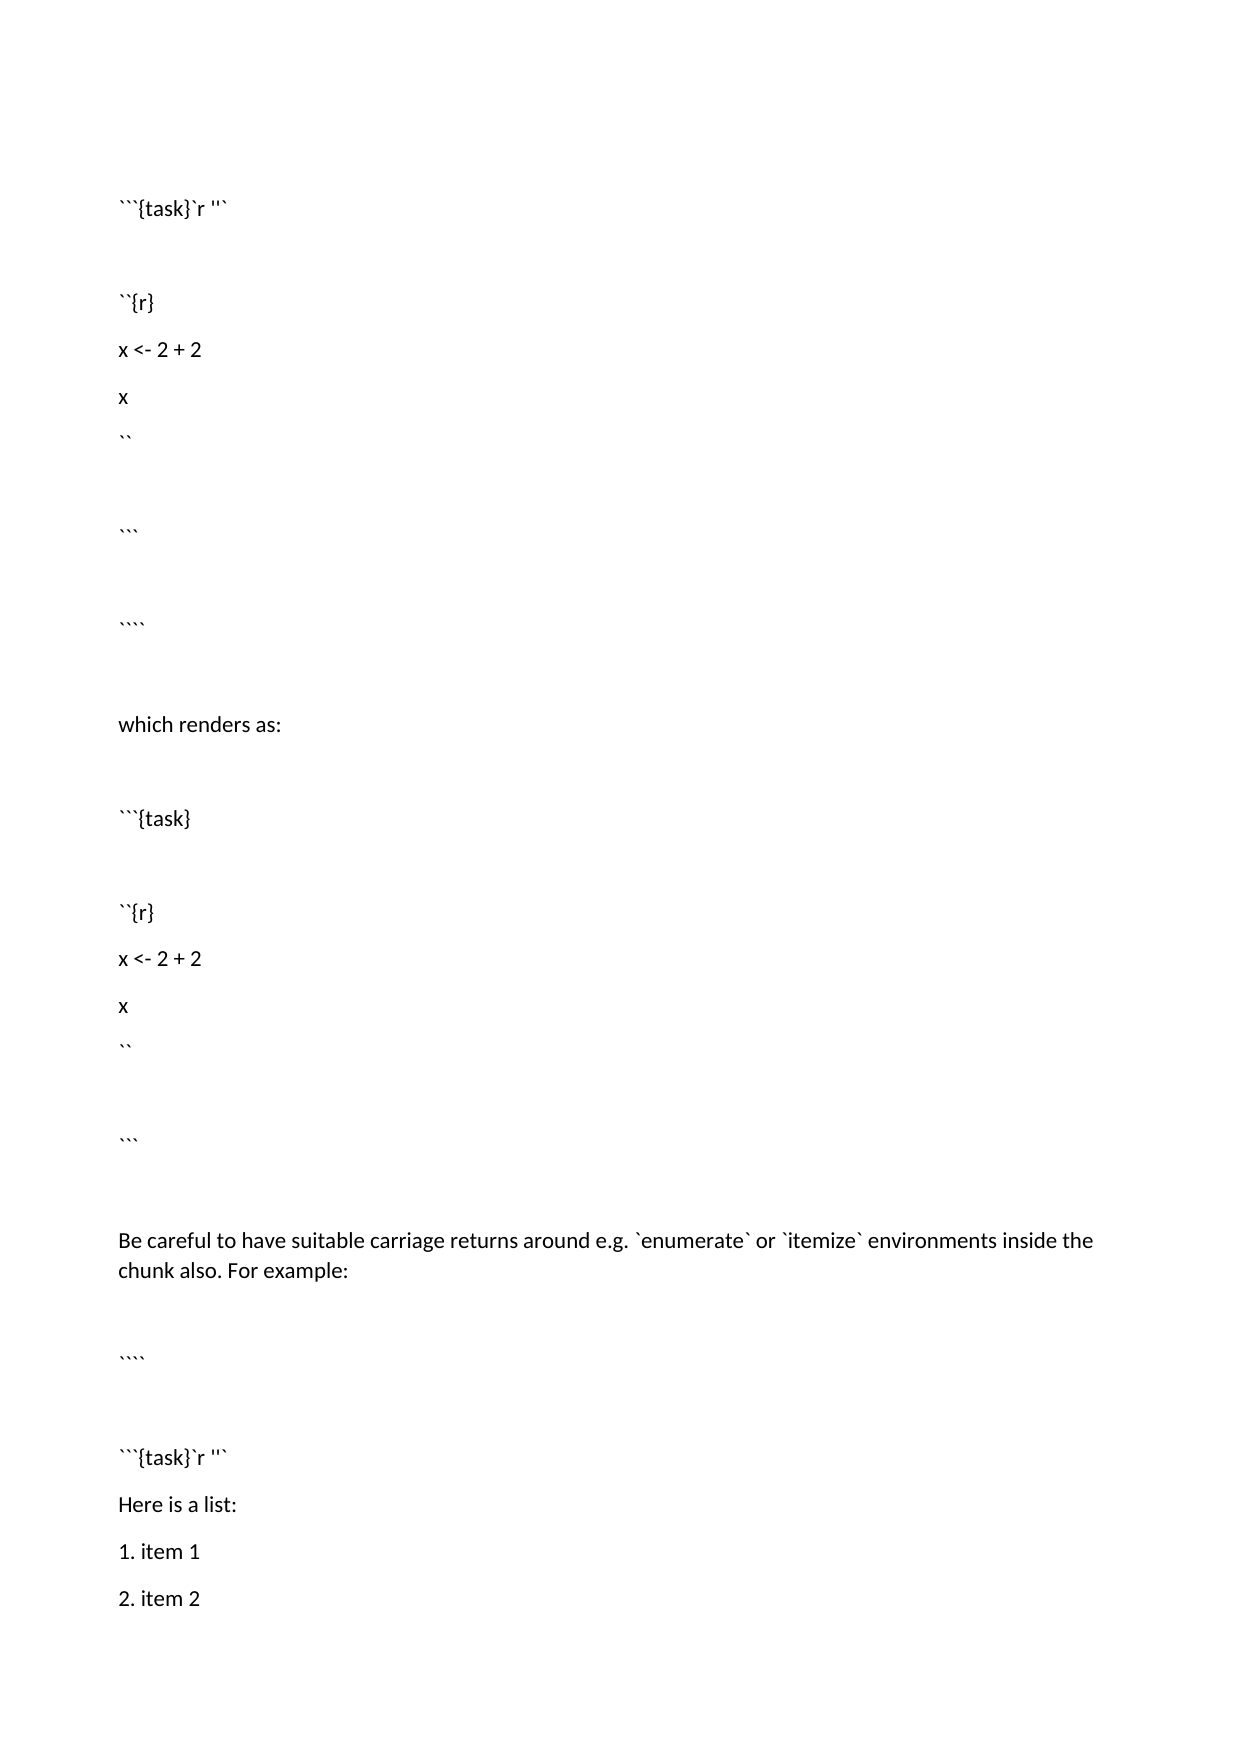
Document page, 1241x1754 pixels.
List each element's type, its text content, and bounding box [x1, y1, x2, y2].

text ```{task}`r ''` [118, 1443, 1122, 1471]
text ```` [118, 1350, 1122, 1378]
text x <- 2 + 2 [118, 944, 1122, 972]
text x [118, 382, 1122, 410]
text x [118, 991, 1122, 1019]
text `` [118, 429, 1122, 457]
text ```` [118, 616, 1122, 644]
text ```{task}`r ''` [118, 194, 1122, 222]
text x <- 2 + 2 [118, 335, 1122, 363]
text `` [118, 1038, 1122, 1066]
text Be careful to have suitable carriage returns around e.g. `enumerate` or `itemize` environments inside the chunk also. For example: [118, 1226, 1122, 1284]
text ``{r} [118, 288, 1122, 316]
text ``` [118, 1132, 1122, 1160]
text ``{r} [118, 898, 1122, 926]
text 1. item 1 [118, 1537, 1122, 1565]
text Here is a list: [118, 1490, 1122, 1518]
text 2. item 2 [118, 1584, 1122, 1612]
text ``` [118, 523, 1122, 551]
text ```{task} [118, 804, 1122, 832]
text which renders as: [118, 710, 1122, 738]
